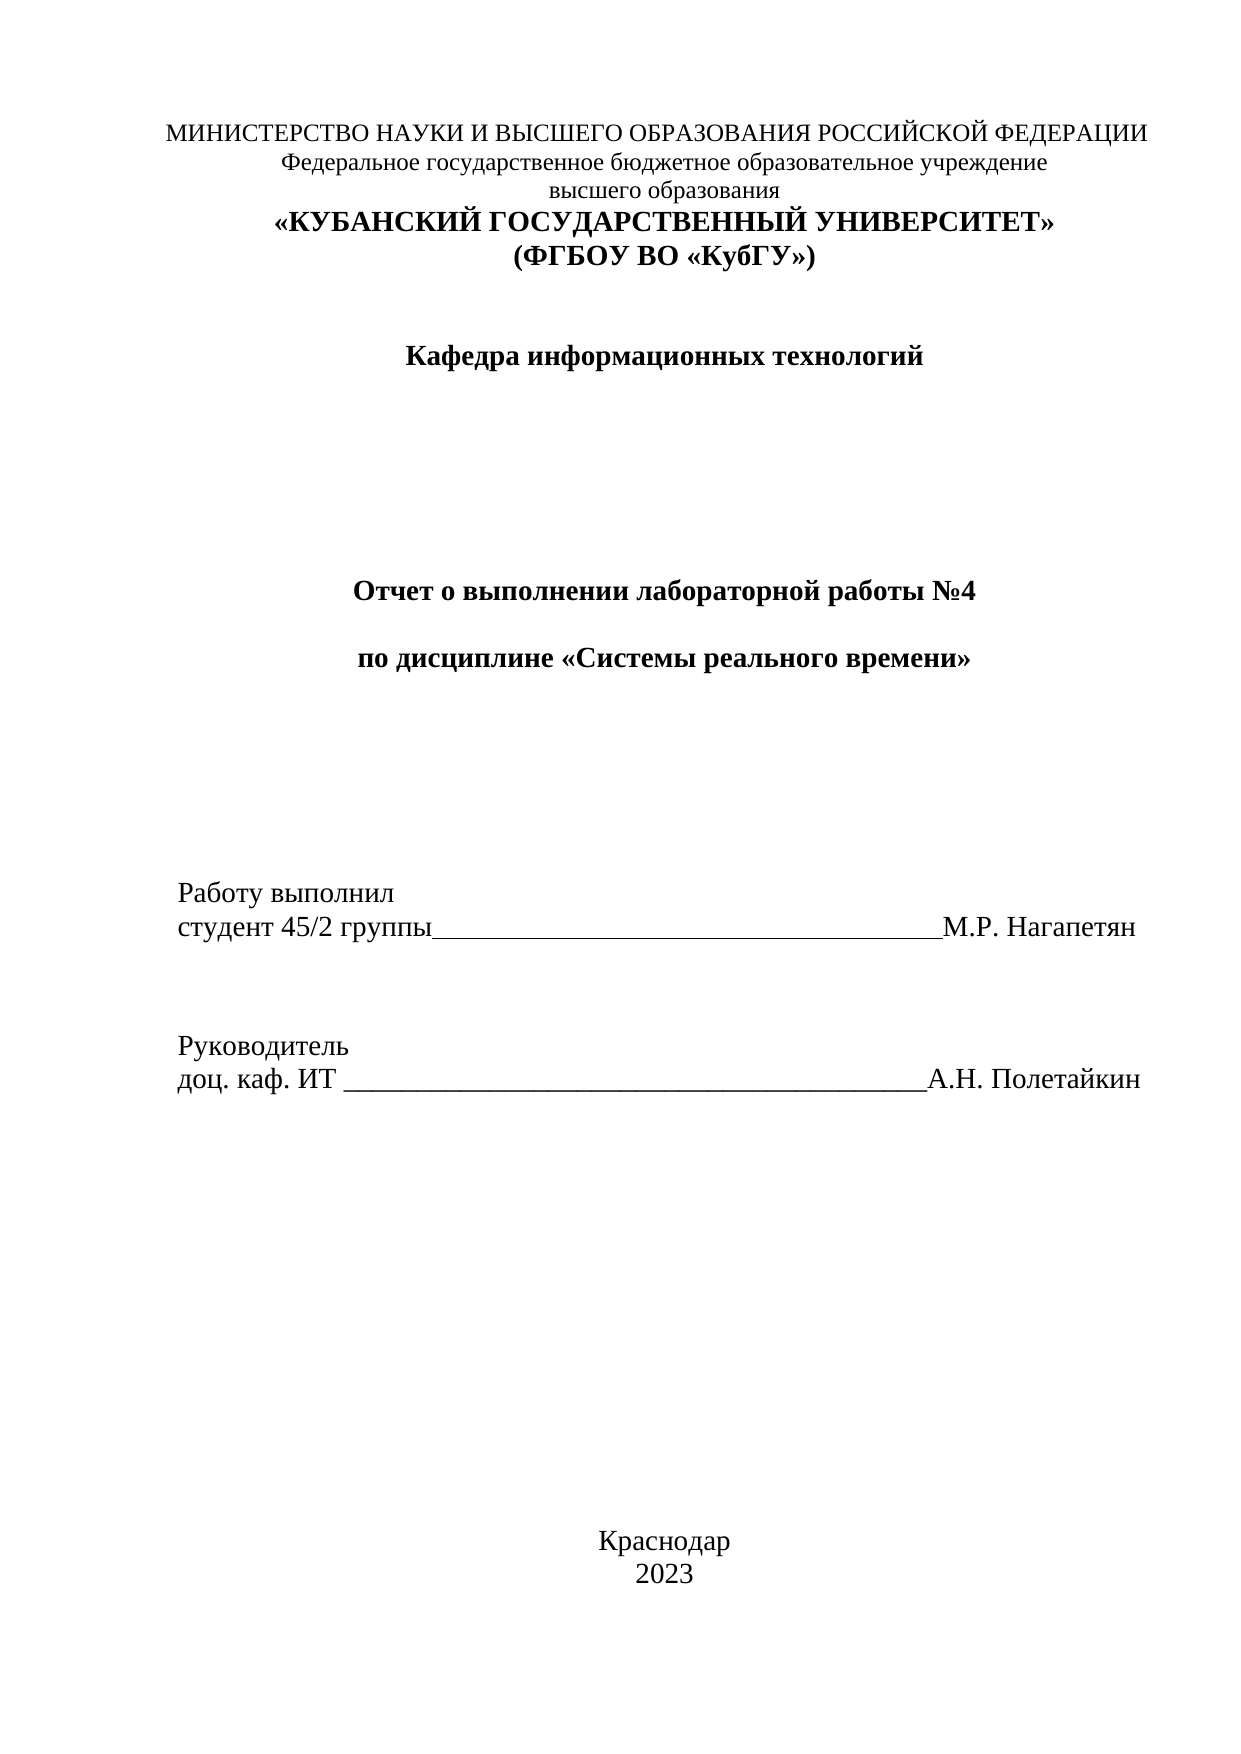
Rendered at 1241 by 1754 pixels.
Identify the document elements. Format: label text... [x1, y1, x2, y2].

text Руководитель [177, 1028, 1152, 1062]
text доц. каф. ИТ ________________________________________А.Н. Полетайкин [177, 1062, 1152, 1095]
text Отчет о выполнении лабораторной работы №4 [177, 573, 1152, 607]
text высшего образования [177, 176, 1152, 204]
text МИНИСТЕРСТВО НАУКИ И ВЫСШЕГО ОБРАЗОВАНИЯ РОССИЙСКОЙ ФЕДЕРАЦИИ [162, 118, 1152, 147]
text (ФГБОУ ВО «КубГУ») [177, 238, 1152, 271]
text Краснодар [177, 1523, 1152, 1556]
text Кафедра информационных технологий [177, 338, 1152, 372]
text по дисциплине «Системы реального времени» [177, 640, 1152, 674]
text студент 45/2 группы М.Р. Нагапетян [177, 909, 1152, 942]
text «КУБАНСКИЙ ГОСУДАРСТВЕННЫЙ УНИВЕРСИТЕТ» [177, 204, 1152, 238]
text 2023 [177, 1556, 1152, 1590]
text Работу выполнил [177, 875, 1152, 909]
text Федеральное государственное бюджетное образовательное учреждение [177, 147, 1152, 176]
